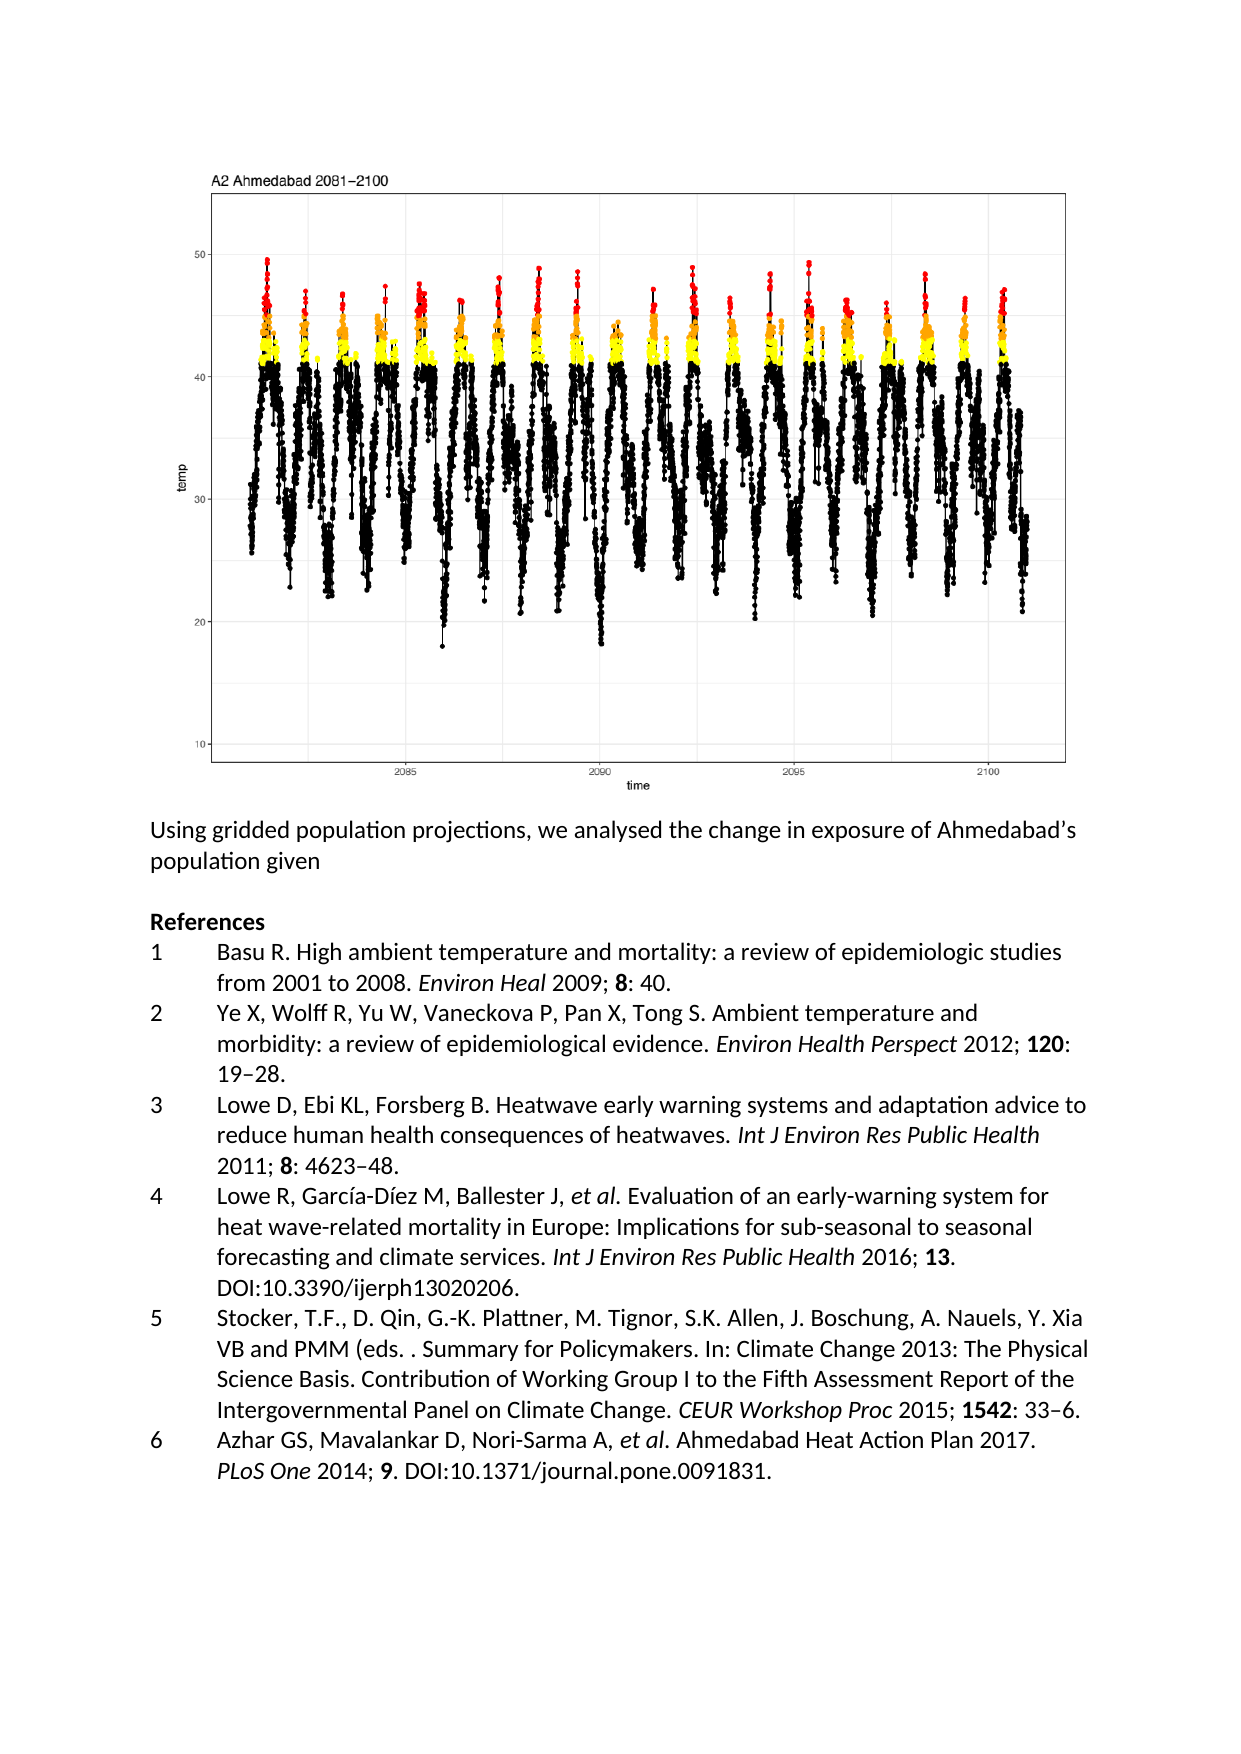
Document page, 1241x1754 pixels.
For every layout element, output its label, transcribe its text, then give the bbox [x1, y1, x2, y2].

text Using gridded population projections, we analysed the change in exposure of Ahmedabad’s [150, 814, 1090, 845]
text population given [150, 845, 1090, 875]
text 5 Stocker, T.F., D. Qin, G.-K. Plattner, M. Tignor, S.K. Allen, J. Boschung, A. Nauels, Y. Xia VB and PMM (eds. . Summary for Policymakers. In: Climate Change 2013: The Physical Science Basis. Contribution of Working Group I to the Fifth Assessment Report of the Intergovernmental Panel on Climate Change. CEUR Workshop Proc 2015; 1542: 33–6. [150, 1303, 1090, 1425]
text 3 Lowe D, Ebi KL, Forsberg B. Heatwave early warning systems and adaptation advice to reduce human health consequences of heatwaves. Int J Environ Res Public Health 2011; 8: 4623–48. [150, 1089, 1090, 1181]
text References [150, 906, 1090, 936]
text 6 Azhar GS, Mavalankar D, Nori-Sarma A, et al. Ahmedabad Heat Action Plan 2017. PLoS One 2014; 9. DOI:10.1371/journal.pone.0091831. [150, 1425, 1090, 1486]
text 1 Basu R. High ambient temperature and mortality: a review of epidemiologic studies from 2001 to 2008. Environ Heal 2009; 8: 40. [150, 936, 1090, 997]
text 2 Ye X, Wolff R, Yu W, Vaneckova P, Pan X, Tong S. Ambient temperature and morbidity: a review of epidemiological evidence. Environ Health Perspect 2012; 120: 19–28. [150, 997, 1090, 1089]
text 4 Lowe R, García-Díez M, Ballester J, et al. Evaluation of an early-warning system for heat wave-related mortality in Europe: Implications for sub-seasonal to seasonal forecasting and climate services. Int J Environ Res Public Health 2016; 13. DOI:10.3390/ijerph13020206. [150, 1181, 1090, 1303]
